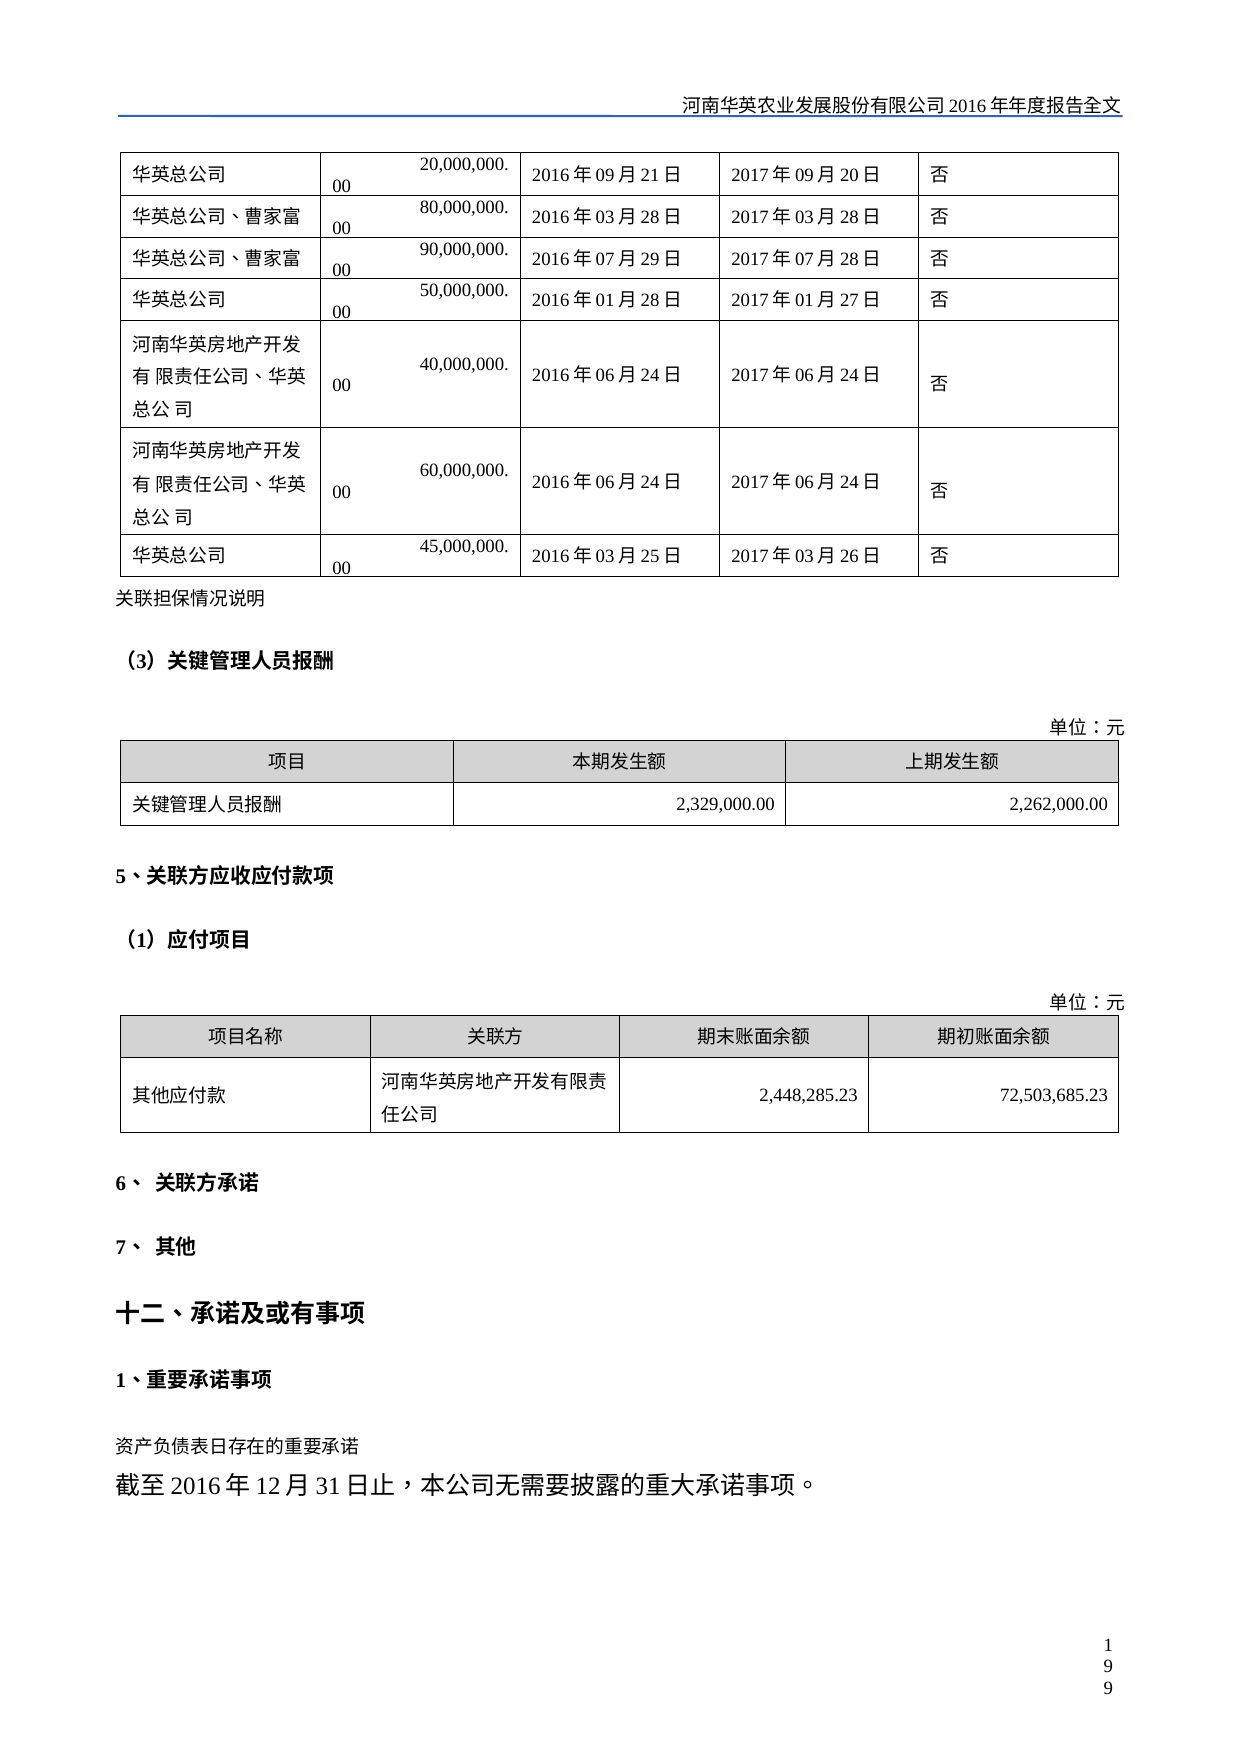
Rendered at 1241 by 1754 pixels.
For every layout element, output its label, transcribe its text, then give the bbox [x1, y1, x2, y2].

text 单位：元 [115, 989, 1124, 1014]
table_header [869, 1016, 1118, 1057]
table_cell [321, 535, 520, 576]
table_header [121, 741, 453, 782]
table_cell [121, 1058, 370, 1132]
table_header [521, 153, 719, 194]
text 1、重要承诺事项 [115, 1366, 1124, 1394]
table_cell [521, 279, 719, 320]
text 6、 关联方承诺 [115, 1168, 1124, 1197]
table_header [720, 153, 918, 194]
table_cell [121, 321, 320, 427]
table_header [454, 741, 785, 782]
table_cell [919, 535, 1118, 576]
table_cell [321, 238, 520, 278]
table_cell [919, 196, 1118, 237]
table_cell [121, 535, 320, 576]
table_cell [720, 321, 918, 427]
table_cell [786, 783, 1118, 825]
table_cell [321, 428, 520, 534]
text 5、关联方应收应付款项 [115, 861, 1124, 890]
text 7、 其他 [115, 1232, 1124, 1261]
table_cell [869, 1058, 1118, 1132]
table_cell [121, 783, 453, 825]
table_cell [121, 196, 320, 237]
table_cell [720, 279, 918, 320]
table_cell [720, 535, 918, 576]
text 截至2016年12月31日止，本公司无需要披露的重大承诺事项。 [115, 1467, 1124, 1502]
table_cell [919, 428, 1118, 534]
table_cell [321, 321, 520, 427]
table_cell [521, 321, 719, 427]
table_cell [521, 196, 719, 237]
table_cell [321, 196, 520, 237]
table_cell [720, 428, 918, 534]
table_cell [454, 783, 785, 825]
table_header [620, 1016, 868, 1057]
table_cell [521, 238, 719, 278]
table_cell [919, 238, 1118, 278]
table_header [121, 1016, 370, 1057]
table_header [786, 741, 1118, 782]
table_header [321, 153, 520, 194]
text 资产负债表日存在的重要承诺 [115, 1434, 1124, 1459]
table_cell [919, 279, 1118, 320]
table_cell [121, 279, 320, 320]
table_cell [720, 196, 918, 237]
text （1）应付项目 [115, 925, 1124, 953]
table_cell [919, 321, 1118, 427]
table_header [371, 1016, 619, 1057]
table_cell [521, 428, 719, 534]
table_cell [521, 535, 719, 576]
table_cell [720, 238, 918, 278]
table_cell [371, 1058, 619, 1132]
text （3）关键管理人员报酬 [115, 646, 1124, 675]
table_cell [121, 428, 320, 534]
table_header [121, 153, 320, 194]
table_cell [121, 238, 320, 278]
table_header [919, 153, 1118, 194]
text 单位：元 [115, 714, 1124, 740]
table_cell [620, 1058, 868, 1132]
text 关联担保情况说明 [115, 585, 1124, 611]
text 十二、承诺及或有事项 [115, 1296, 1124, 1330]
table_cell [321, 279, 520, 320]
